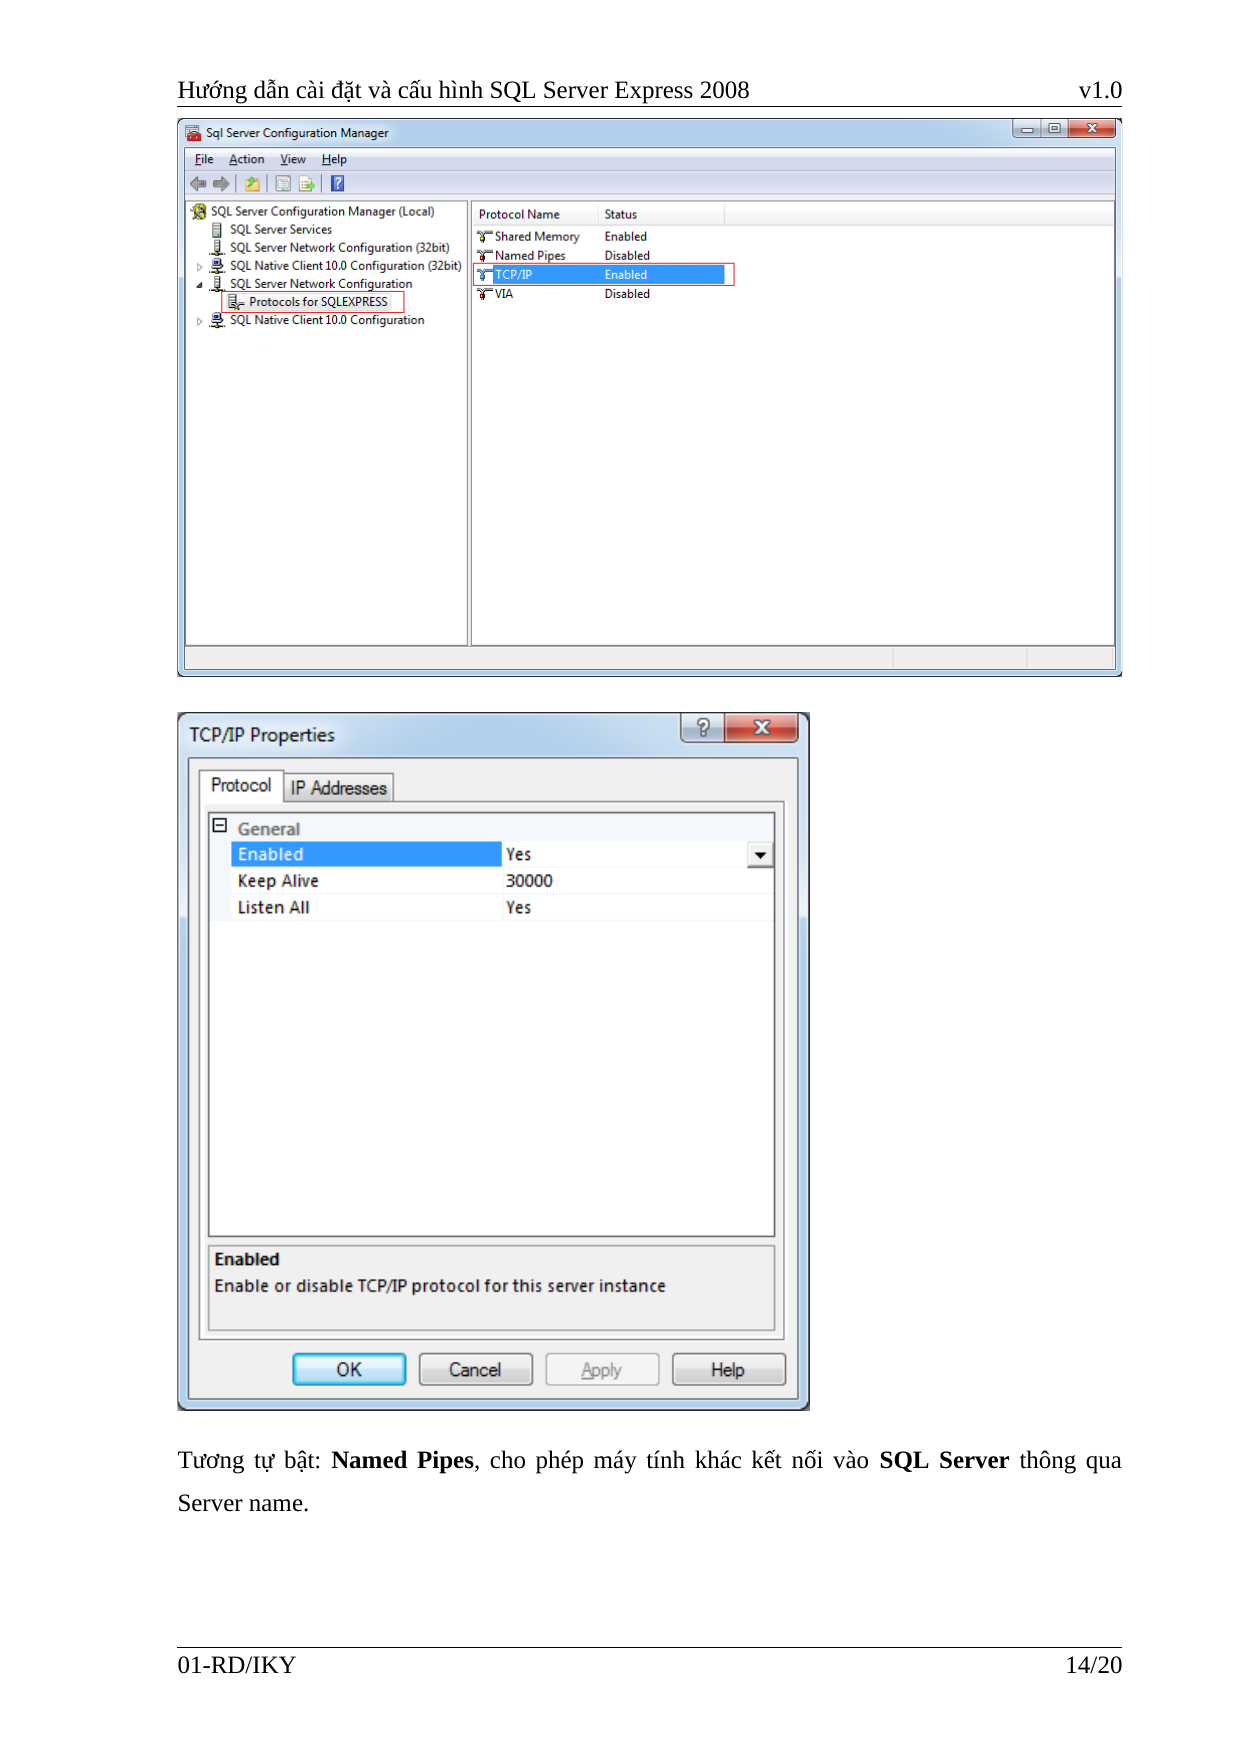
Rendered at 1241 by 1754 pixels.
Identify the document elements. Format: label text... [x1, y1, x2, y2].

picture [177, 118, 1123, 677]
text Tương tự bật: Named Pipes, cho phép máy tính khác kết nối vào SQL Server thông qua Server name. [177, 1445, 1122, 1517]
picture [177, 712, 810, 1411]
